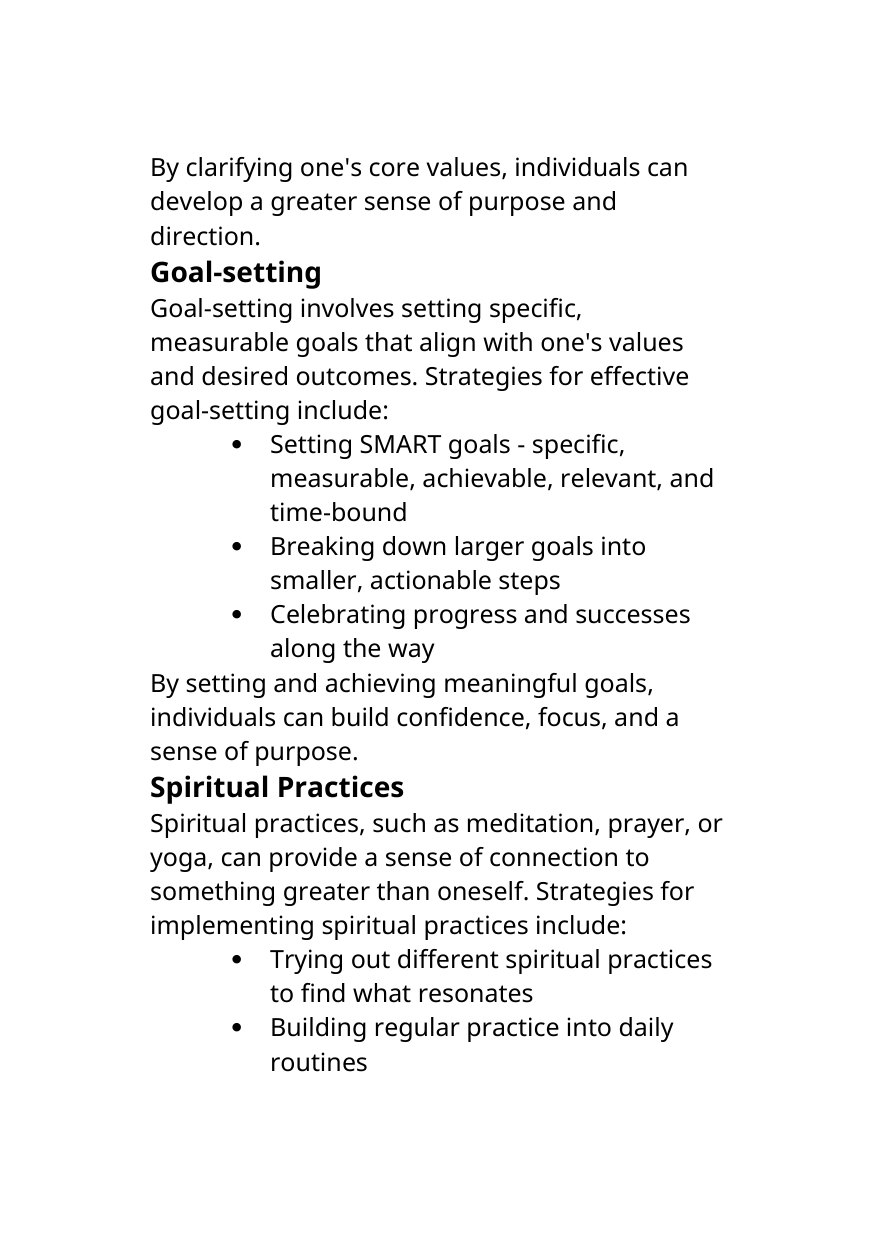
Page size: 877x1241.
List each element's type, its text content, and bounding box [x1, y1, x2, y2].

list Breaking down larger goals into smaller, actionable steps [232, 529, 727, 597]
list Celebrating progress and successes along the way [232, 597, 727, 665]
list Trying out different spiritual practices to find what resonates [232, 942, 727, 1010]
text Goal-setting involves setting specific, measurable goals that align with one's values and desired outcomes. Strategies for effective goal-setting include: [150, 291, 727, 427]
list Building regular practice into daily routines [232, 1010, 727, 1078]
text By setting and achieving meaningful goals, individuals can build confidence, focus, and a sense of purpose. [150, 665, 727, 767]
subtitle Spiritual Practices [150, 767, 727, 806]
text By clarifying one's core values, individuals can develop a greater sense of purpose and direction. [150, 150, 727, 252]
text Spiritual practices, such as meditation, prayer, or yoga, can provide a sense of connection to something greater than oneself. Strategies for implementing spiritual practices include: [150, 806, 727, 942]
list Setting SMART goals - specific, measurable, achievable, relevant, and time-bound [232, 427, 727, 529]
subtitle Goal-setting [150, 252, 727, 291]
